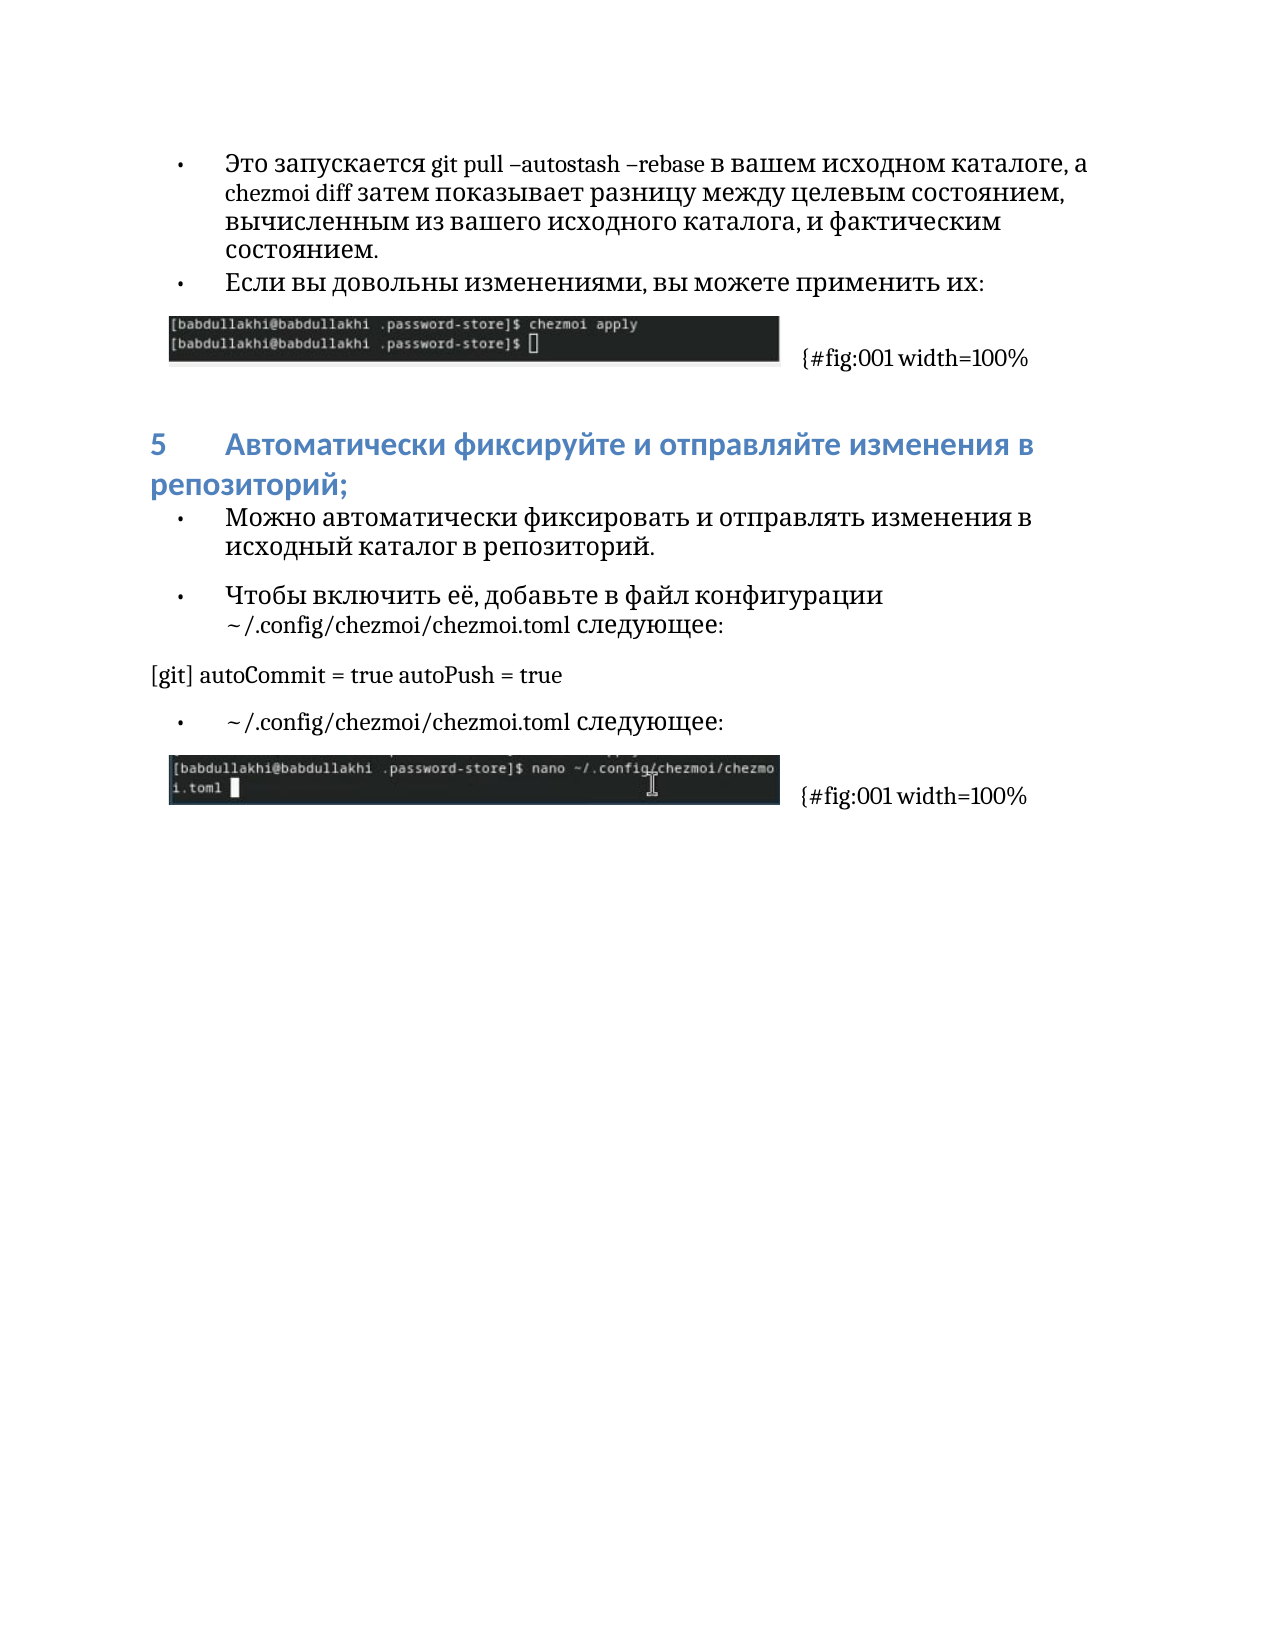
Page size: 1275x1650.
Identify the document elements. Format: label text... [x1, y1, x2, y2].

picture [168, 316, 782, 367]
subtitle 5 Автоматически фиксируйте и отправляйте изменения в репозиторий; [150, 422, 1125, 504]
picture [168, 755, 780, 805]
list Если вы довольны изменениями, вы можете применить их: [175, 269, 1125, 297]
list ~/.config/chezmoi/chezmoi.toml следующее: [175, 708, 1125, 737]
list Чтобы включить её, добавьте в файл конфигурации ~/.config/chezmoi/chezmoi.toml следующее: [175, 582, 1125, 640]
text [git] autoCommit = true autoPush = true [150, 661, 1125, 689]
list Можно автоматически фиксировать и отправлять изменения в исходный каталог в репозиторий. [175, 504, 1125, 561]
list Это запускается git pull –autostash –rebase в вашем исходном каталоге, а chezmoi diff затем показывает разницу между целевым состоянием, вычисленным из вашего исходного каталога, и фактическим состоянием. [175, 150, 1125, 265]
